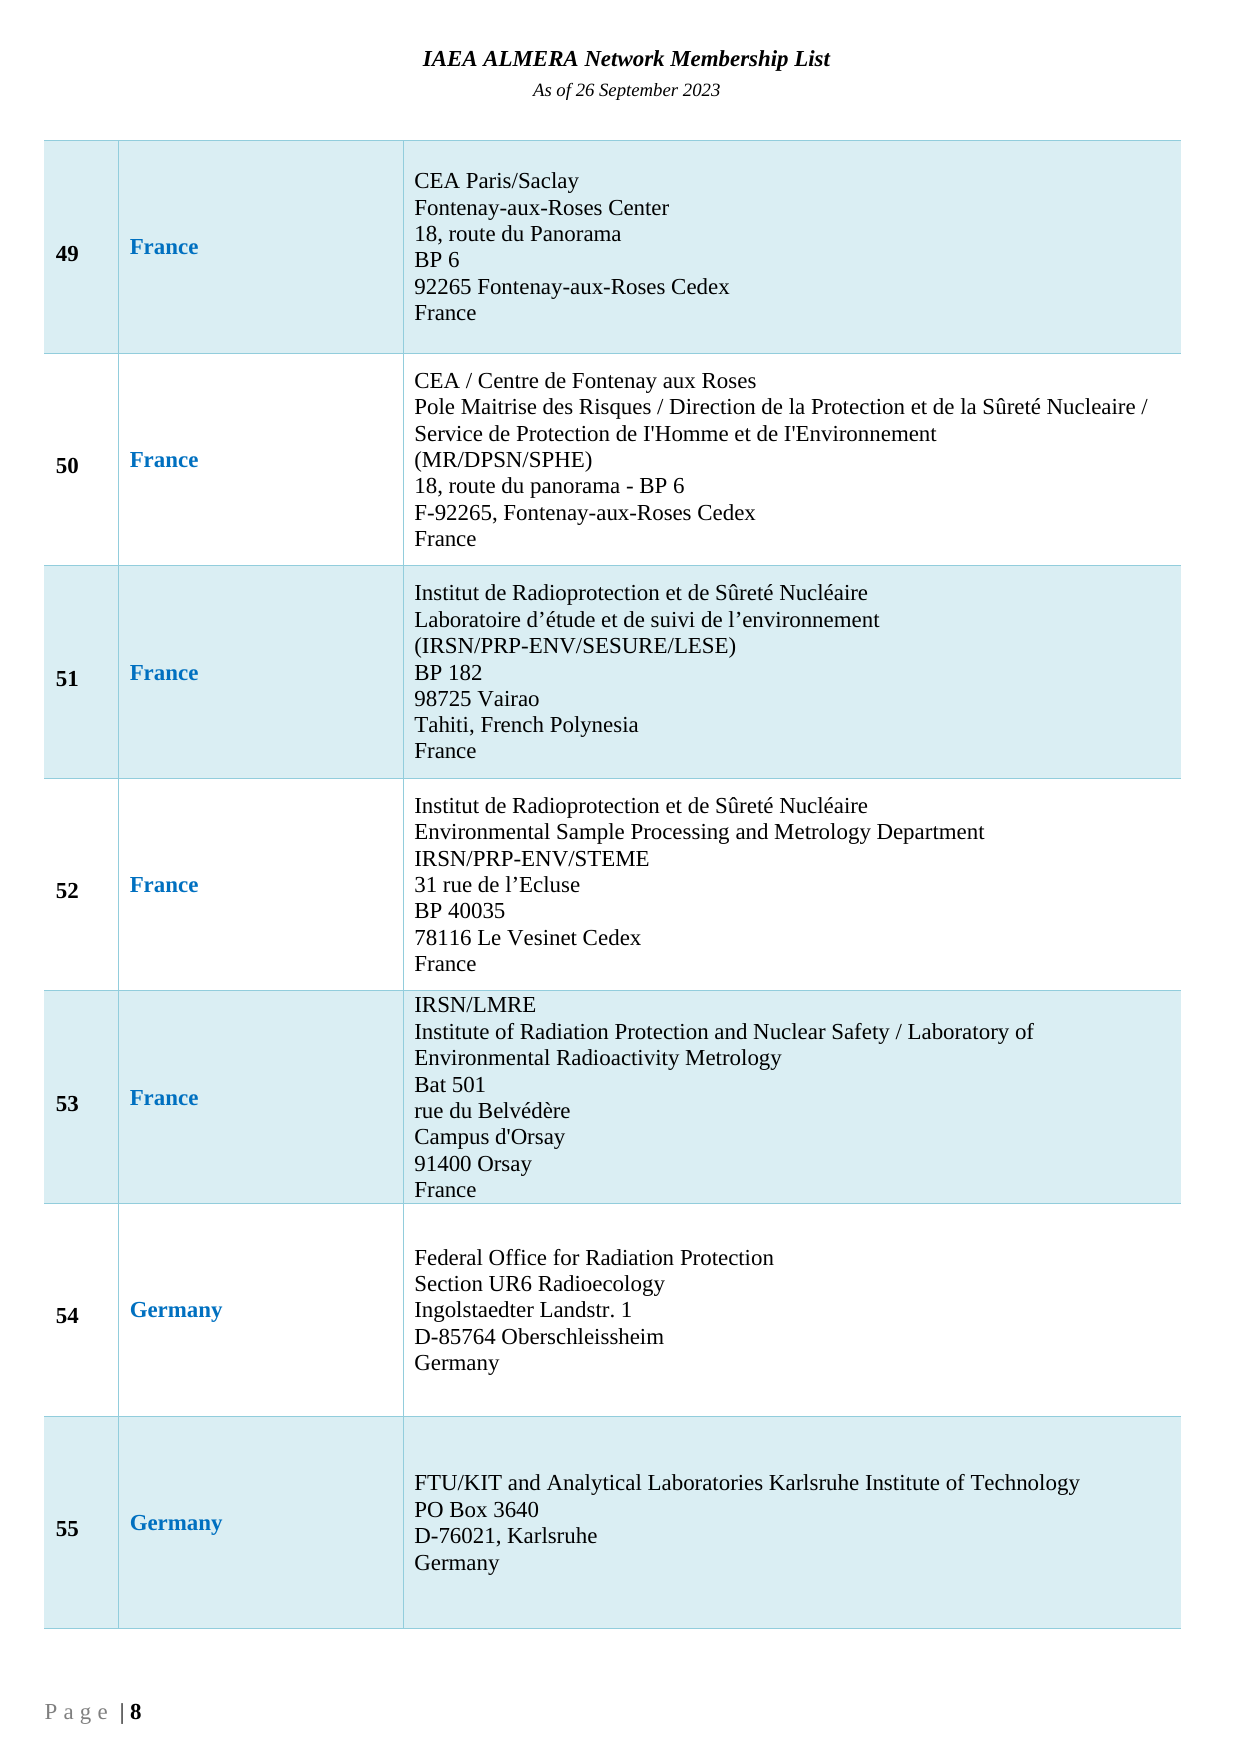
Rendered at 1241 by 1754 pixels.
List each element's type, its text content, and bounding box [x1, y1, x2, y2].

table_cell Federal Office for Radiation Protection Section UR6 Radioecology Ingolstaedter Landstr. 1 D-85764 Oberschleissheim Germany [404, 1204, 1181, 1416]
table_cell 51 [44, 566, 118, 778]
table_cell 54 [44, 1204, 118, 1416]
table_cell CEA / Centre de Fontenay aux Roses Pole Maitrise des Risques / Direction de la Protection et de la Sûreté Nucleaire / Service de Protection de I'Homme et de I'Environnement (MR/DPSN/SPHE) 18, route du panorama - BP 6 F-92265, Fontenay-aux-Roses Cedex France [404, 354, 1181, 565]
table_cell Germany [119, 1204, 403, 1416]
table_cell France [119, 991, 403, 1203]
table_cell 50 [44, 354, 118, 565]
table_cell IRSN/LMRE Institute of Radiation Protection and Nuclear Safety / Laboratory of Environmental Radioactivity Metrology Bat 501 rue du Belvédère Campus d'Orsay 91400 Orsay France [404, 991, 1181, 1203]
table_cell France [119, 779, 403, 990]
table_cell Institut de Radioprotection et de Sûreté Nucléaire Environmental Sample Processing and Metrology Department IRSN/PRP-ENV/STEME 31 rue de l’Ecluse BP 40035 78116 Le Vesinet Cedex France [404, 779, 1181, 990]
table_cell France [119, 141, 403, 353]
table_cell CEA Paris/Saclay Fontenay-aux-Roses Center 18, route du Panorama BP 6 92265 Fontenay-aux-Roses Cedex France [404, 141, 1181, 353]
table_cell France [119, 566, 403, 778]
table_cell Germany [119, 1417, 403, 1628]
table_cell FTU/KIT and Analytical Laboratories Karlsruhe Institute of Technology PO Box 3640 D-76021, Karlsruhe Germany [404, 1417, 1181, 1628]
table_cell Institut de Radioprotection et de Sûreté Nucléaire Laboratoire d’étude et de suivi de l’environnement (IRSN/PRP-ENV/SESURE/LESE) BP 182 98725 Vairao Tahiti, French Polynesia France [404, 566, 1181, 778]
table_cell 49 [44, 141, 118, 353]
table_cell 52 [44, 779, 118, 990]
table_cell 55 [44, 1417, 118, 1628]
table_cell 53 [44, 991, 118, 1203]
table_cell France [119, 354, 403, 565]
